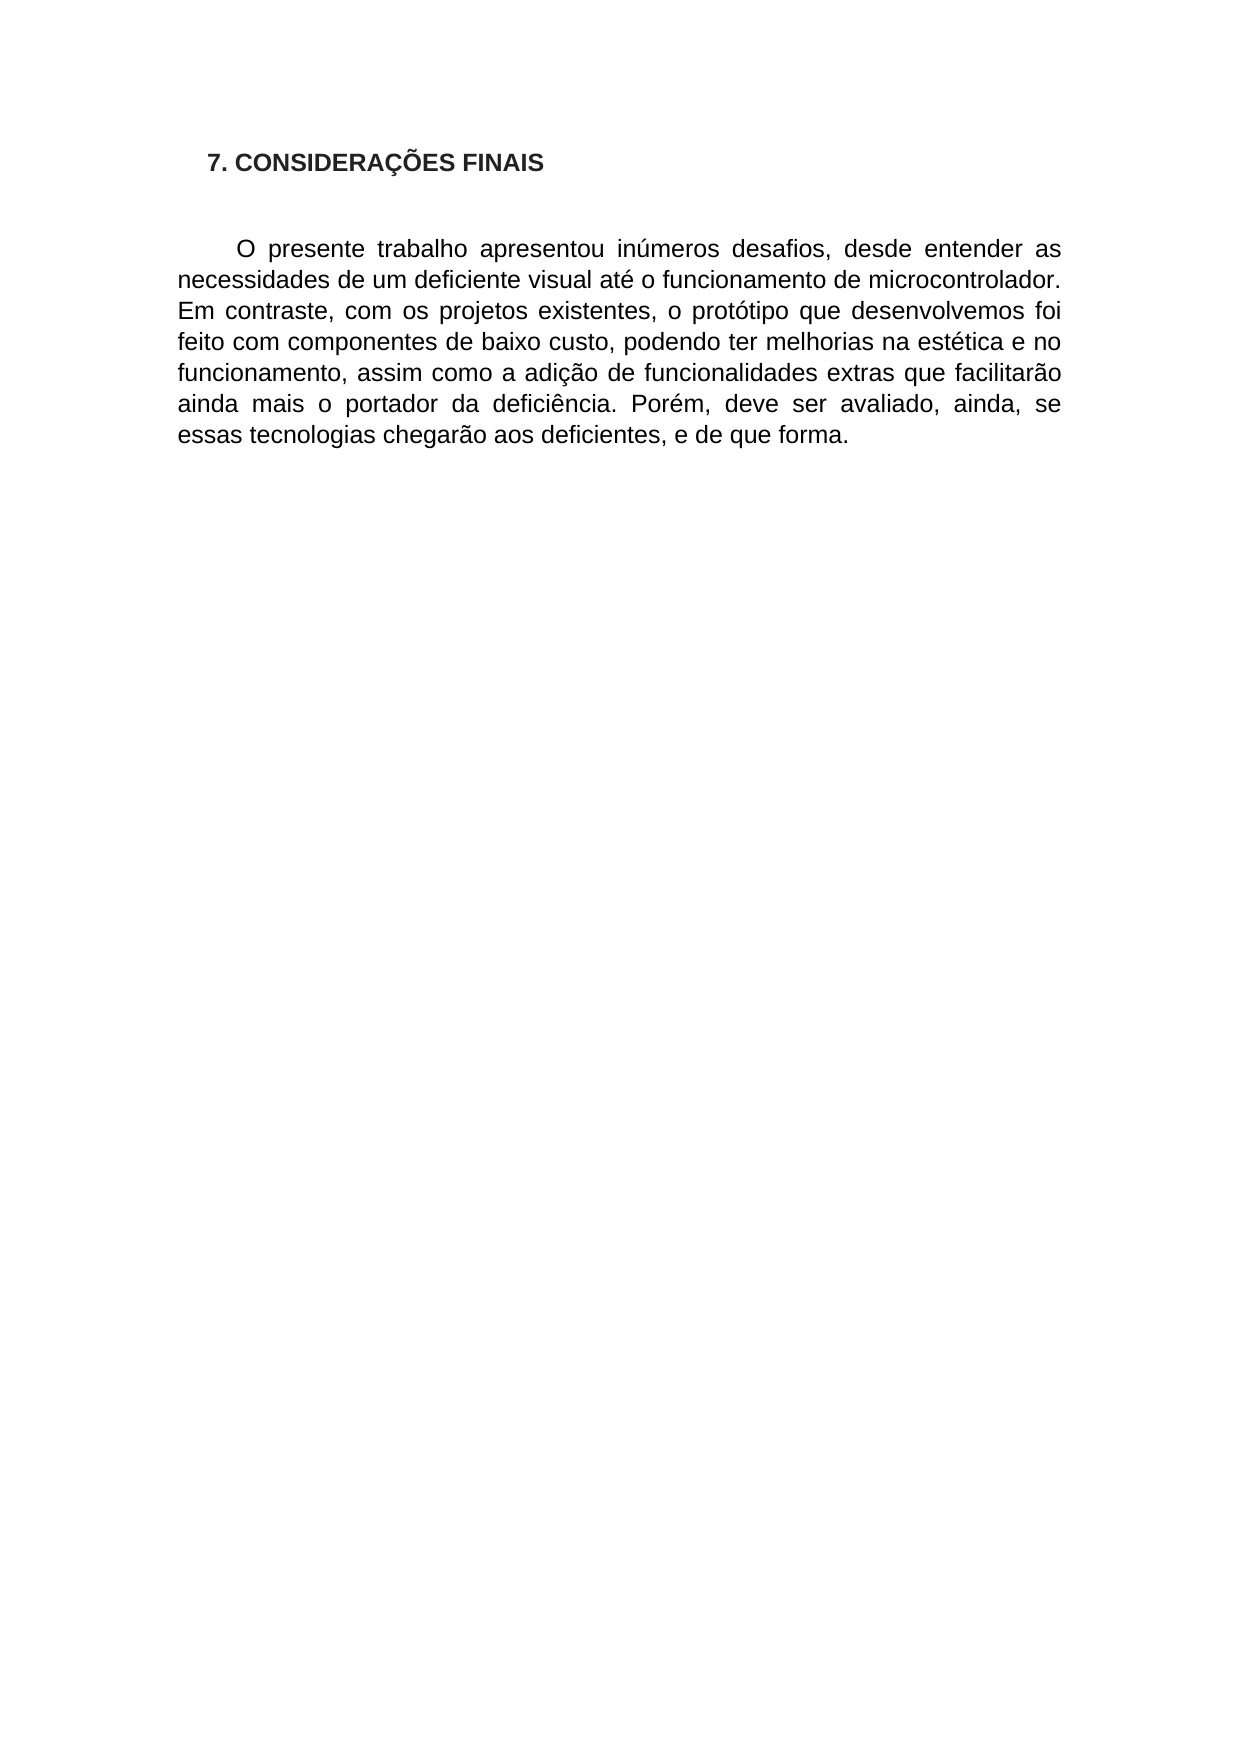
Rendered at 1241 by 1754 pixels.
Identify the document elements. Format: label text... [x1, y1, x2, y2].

list 7. CONSIDERAÇÕES FINAIS [207, 148, 1063, 176]
text O presente trabalho apresentou inúmeros desafios, desde entender as necessidades de um deficiente visual até o funcionamento de microcontrolador. Em contraste, com os projetos existentes, o protótipo que desenvolvemos foi feito com componentes de baixo custo, podendo ter melhorias na estética e no funcionamento, assim como a adição de funcionalidades extras que facilitarão ainda mais o portador da deficiência. Porém, deve ser avaliado, ainda, se essas tecnologias chegarão aos deficientes, e de que forma. [177, 234, 1063, 449]
